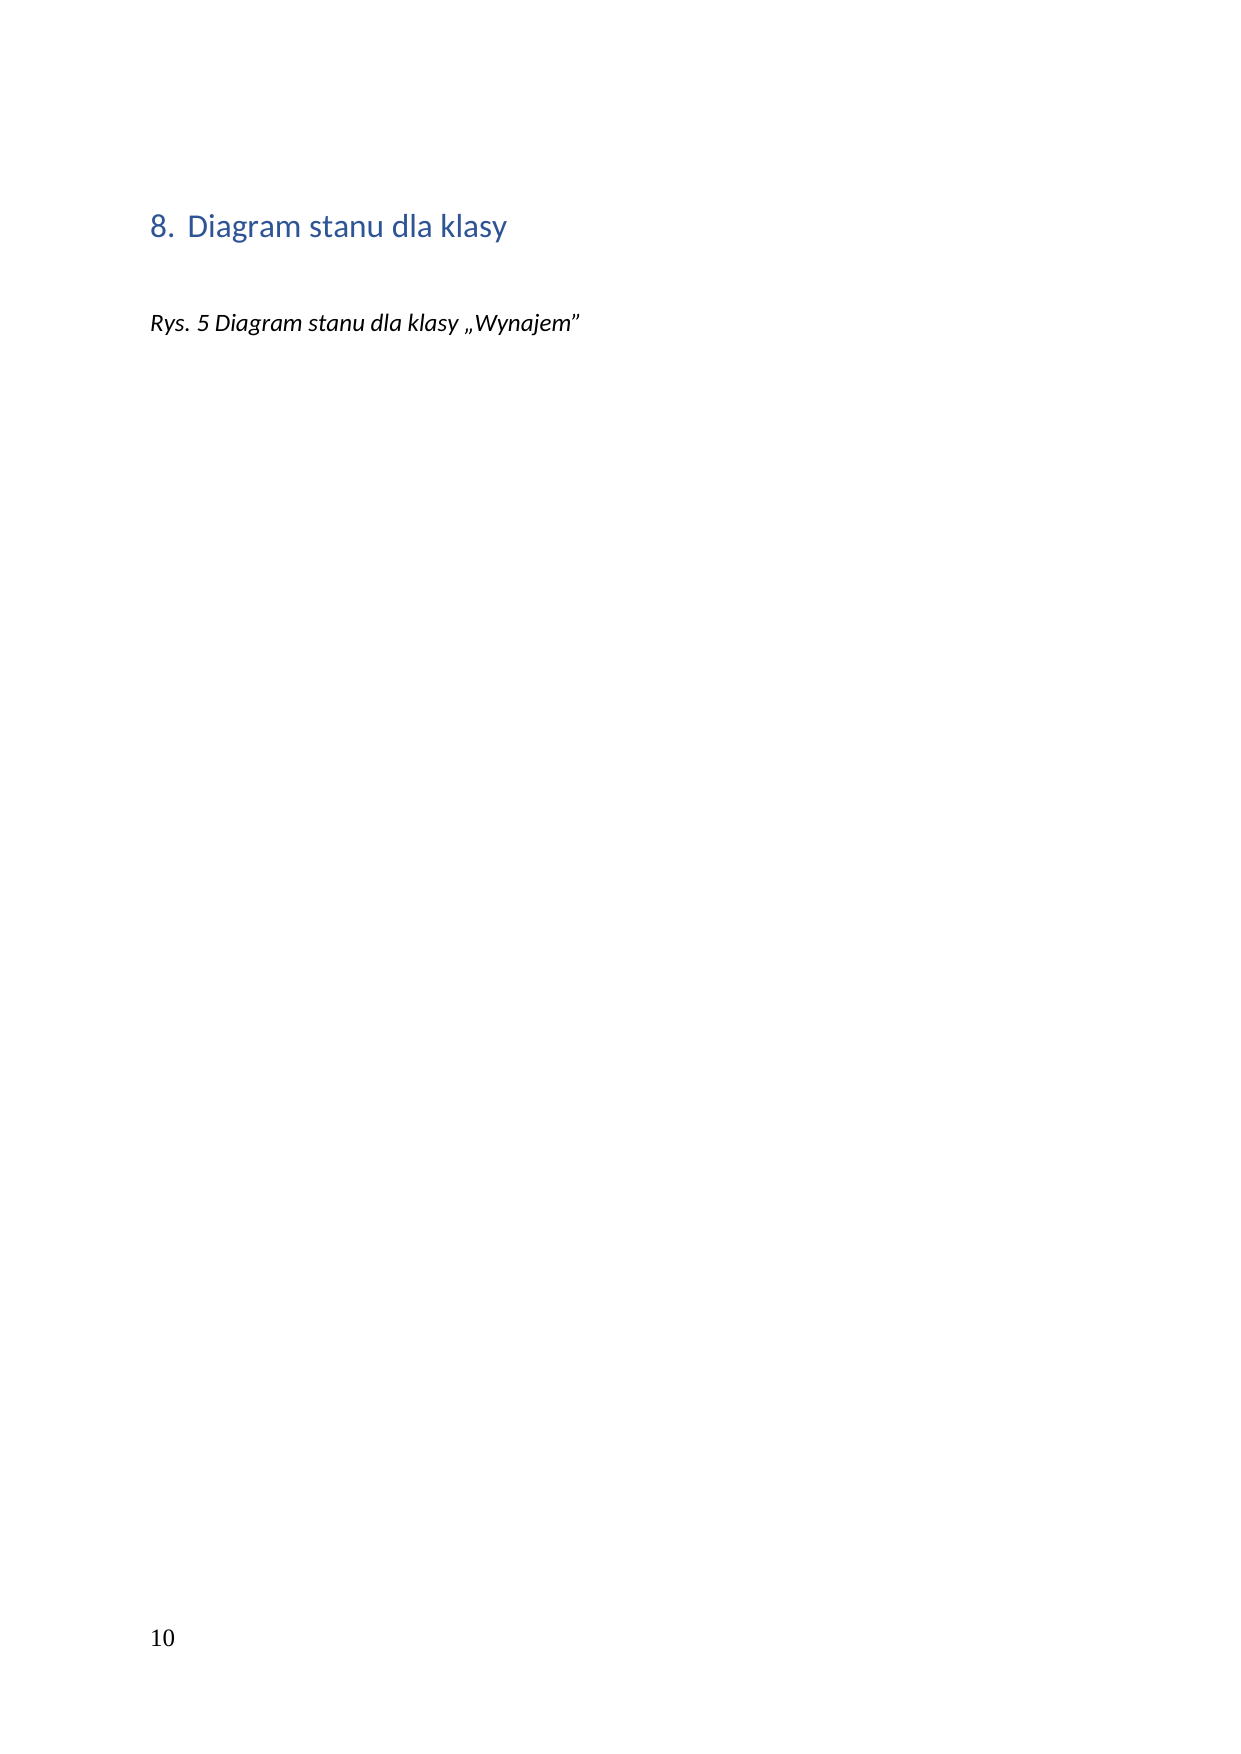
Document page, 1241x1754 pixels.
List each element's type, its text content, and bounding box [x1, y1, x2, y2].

subtitle Diagram stanu dla klasy [150, 206, 1090, 246]
text Rys. 5 Diagram stanu dla klasy „Wynajem” [150, 307, 1090, 338]
